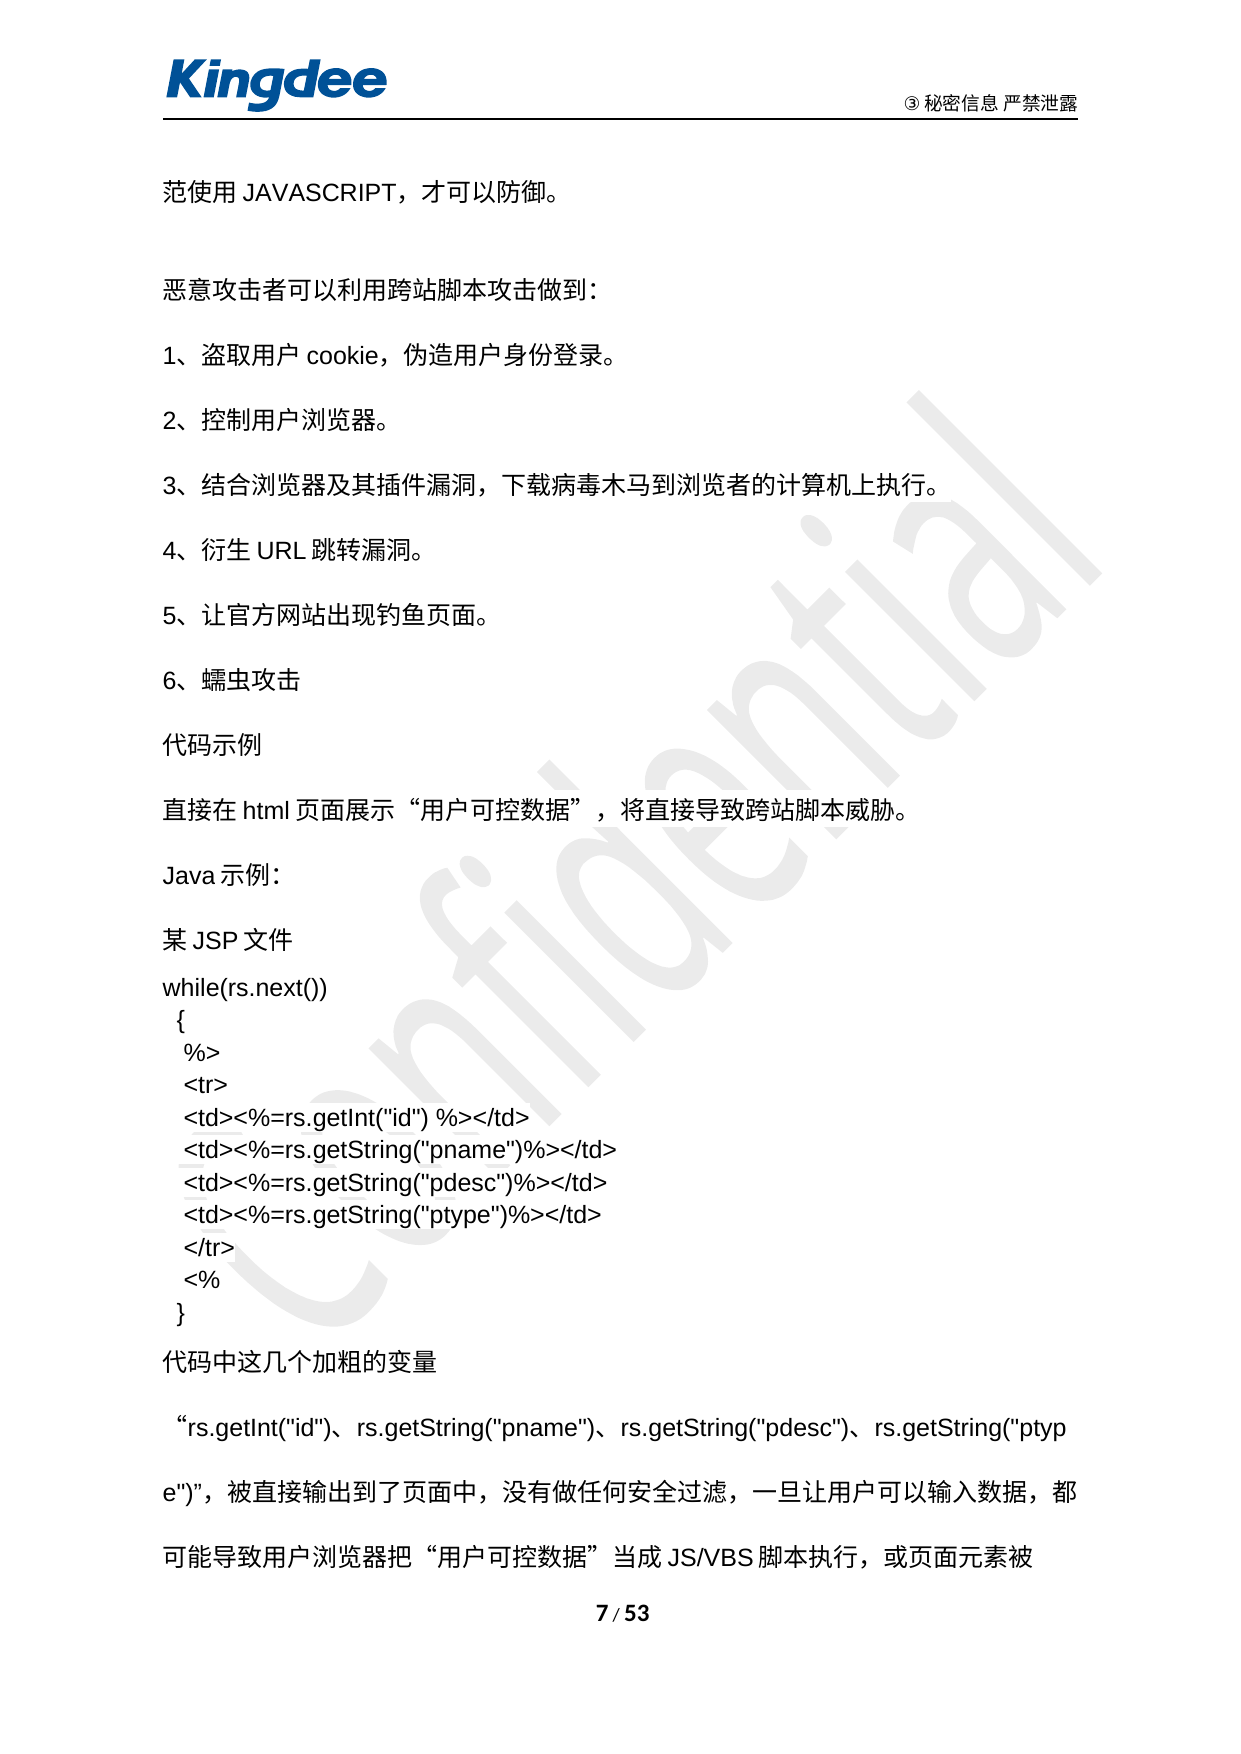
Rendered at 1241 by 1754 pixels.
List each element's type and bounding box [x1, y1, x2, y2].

text [162, 158, 1078, 1588]
